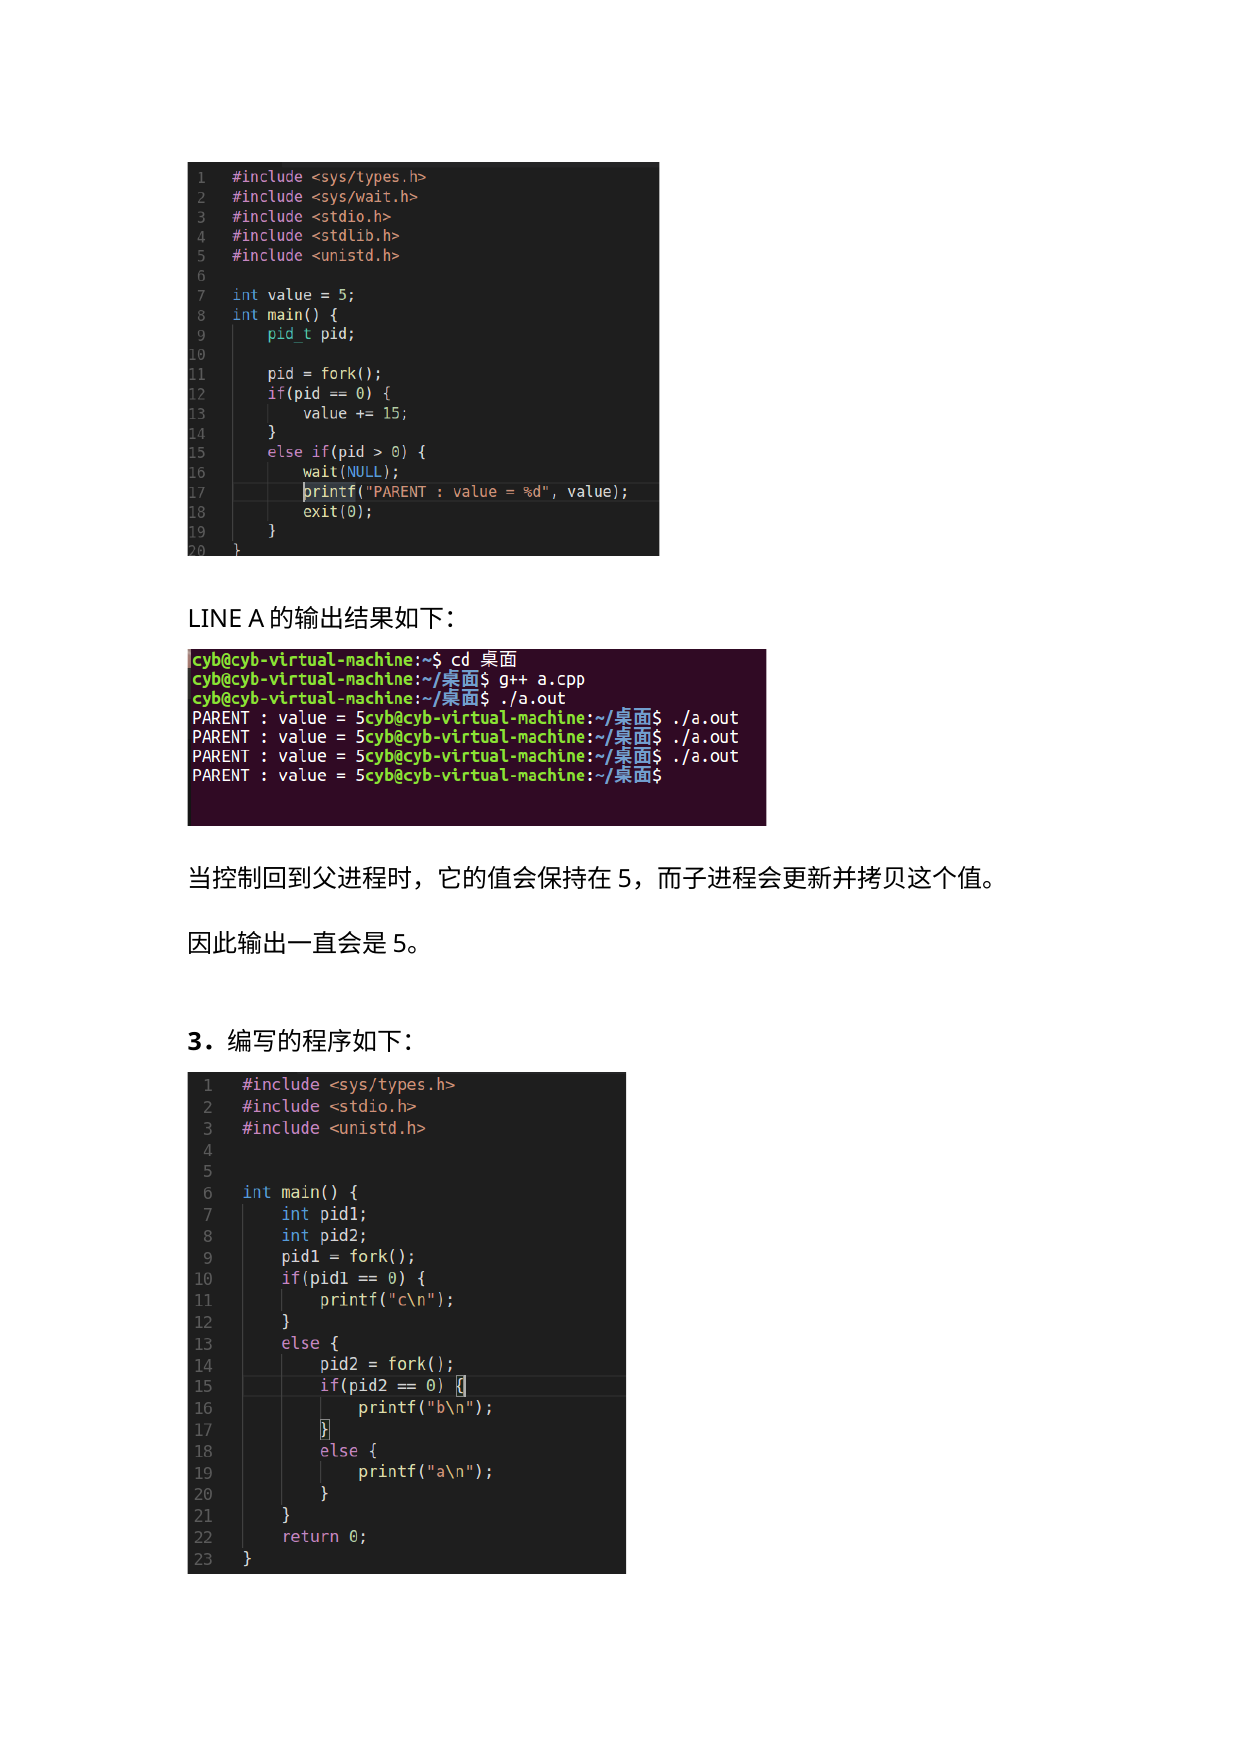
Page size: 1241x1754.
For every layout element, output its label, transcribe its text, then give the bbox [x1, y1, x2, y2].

text 当控制回到父进程时，它的值会保持在5，而子进程会更新并拷贝这个值。 [187, 844, 1053, 909]
text LINE A的输出结果如下： [187, 584, 1053, 649]
picture [187, 1072, 627, 1574]
picture [187, 649, 767, 826]
picture [187, 162, 660, 556]
text 因此输出一直会是5。 [187, 909, 1053, 974]
text 3．编写的程序如下： [187, 1007, 1053, 1072]
